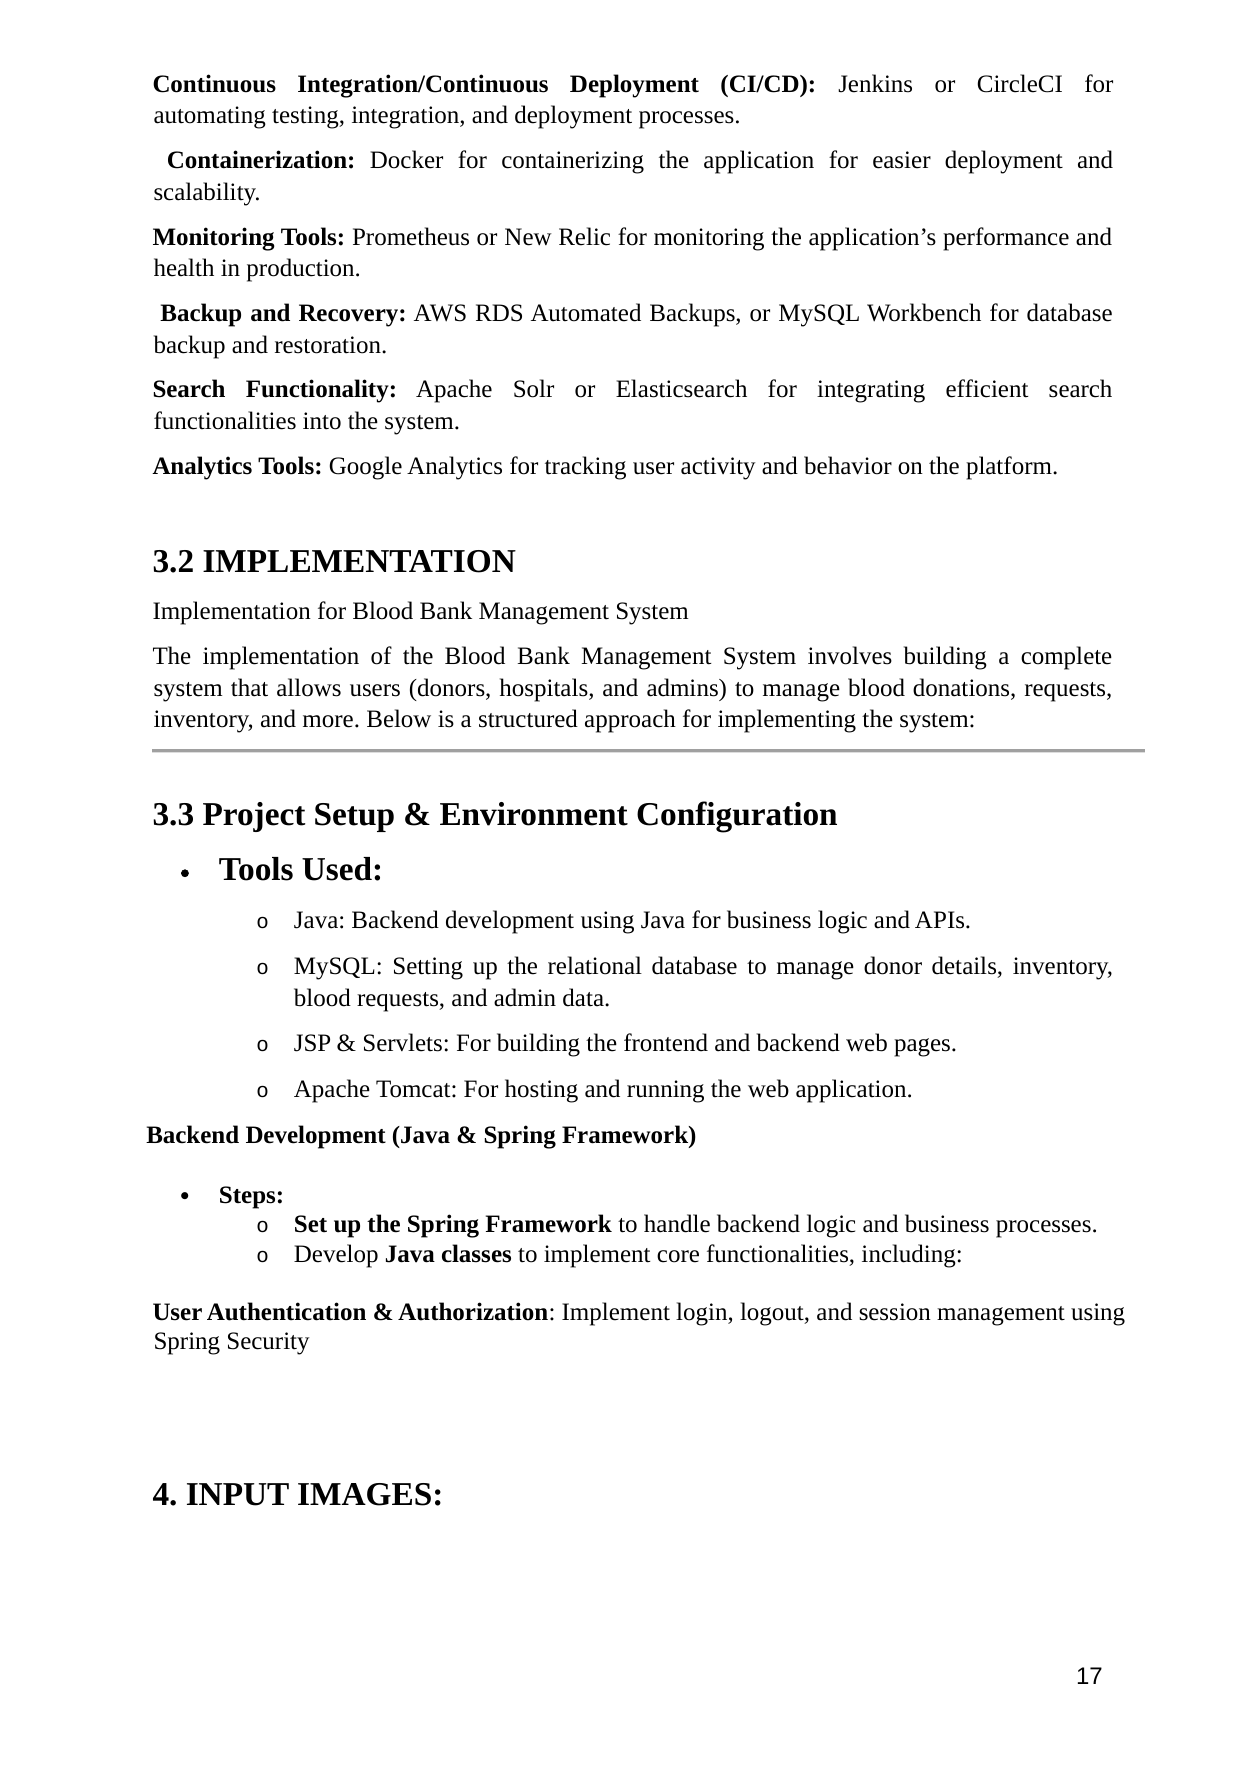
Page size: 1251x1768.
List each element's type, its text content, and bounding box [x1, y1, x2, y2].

text Search Functionality: Apache Solr or Elasticsearch for integrating efficient search functionalities into the system. [152, 374, 1113, 435]
text Analytics Tools: Google Analytics for tracking user activity and behavior on the platform. [152, 451, 1113, 480]
list JSP & Servlets: For building the frontend and backend web pages. [256, 1028, 1113, 1058]
text The implementation of the Blood Bank Management System involves building a complete system that allows users (donors, hospitals, and admins) to manage blood donations, requests, inventory, and more. Below is a structured approach for implementing the system: [152, 641, 1113, 733]
text 3.2 IMPLEMENTATION [152, 541, 1113, 579]
list Set up the Spring Framework to handle backend logic and business processes. [256, 1209, 1136, 1239]
list Apache Tomcat: For hosting and running the web application. [256, 1074, 1113, 1103]
text Backup and Recovery: AWS RDS Automated Backups, or MySQL Workbench for database backup and restoration. [152, 298, 1113, 358]
list MySQL: Setting up the relational database to manage donor details, inventory, blood requests, and admin data. [256, 951, 1113, 1012]
text 3.3 Project Setup & Environment Configuration [152, 794, 1113, 832]
list Steps: [181, 1180, 1136, 1209]
list Develop Java classes to implement core functionalities, including: [256, 1239, 1136, 1268]
subtitle Backend Development (Java & Spring Framework) [146, 1120, 1136, 1148]
text Implementation for Blood Bank Management System [152, 596, 1113, 625]
text Continuous Integration/Continuous Deployment (CI/CD): Jenkins or CircleCI for automating testing, integration, and deployment processes. [152, 69, 1113, 129]
text Monitoring Tools: Prometheus or New Relic for monitoring the application’s performance and health in production. [152, 222, 1113, 282]
text User Authentication & Authorization: Implement login, logout, and session management using Spring Security [152, 1297, 1136, 1355]
text Containerization: Docker for containerizing the application for easier deployment and scalability. [152, 145, 1113, 206]
text 4. INPUT IMAGES: [152, 1474, 1113, 1512]
list Java: Backend development using Java for business logic and APIs. [256, 905, 1113, 934]
list Tools Used: [181, 849, 1113, 888]
